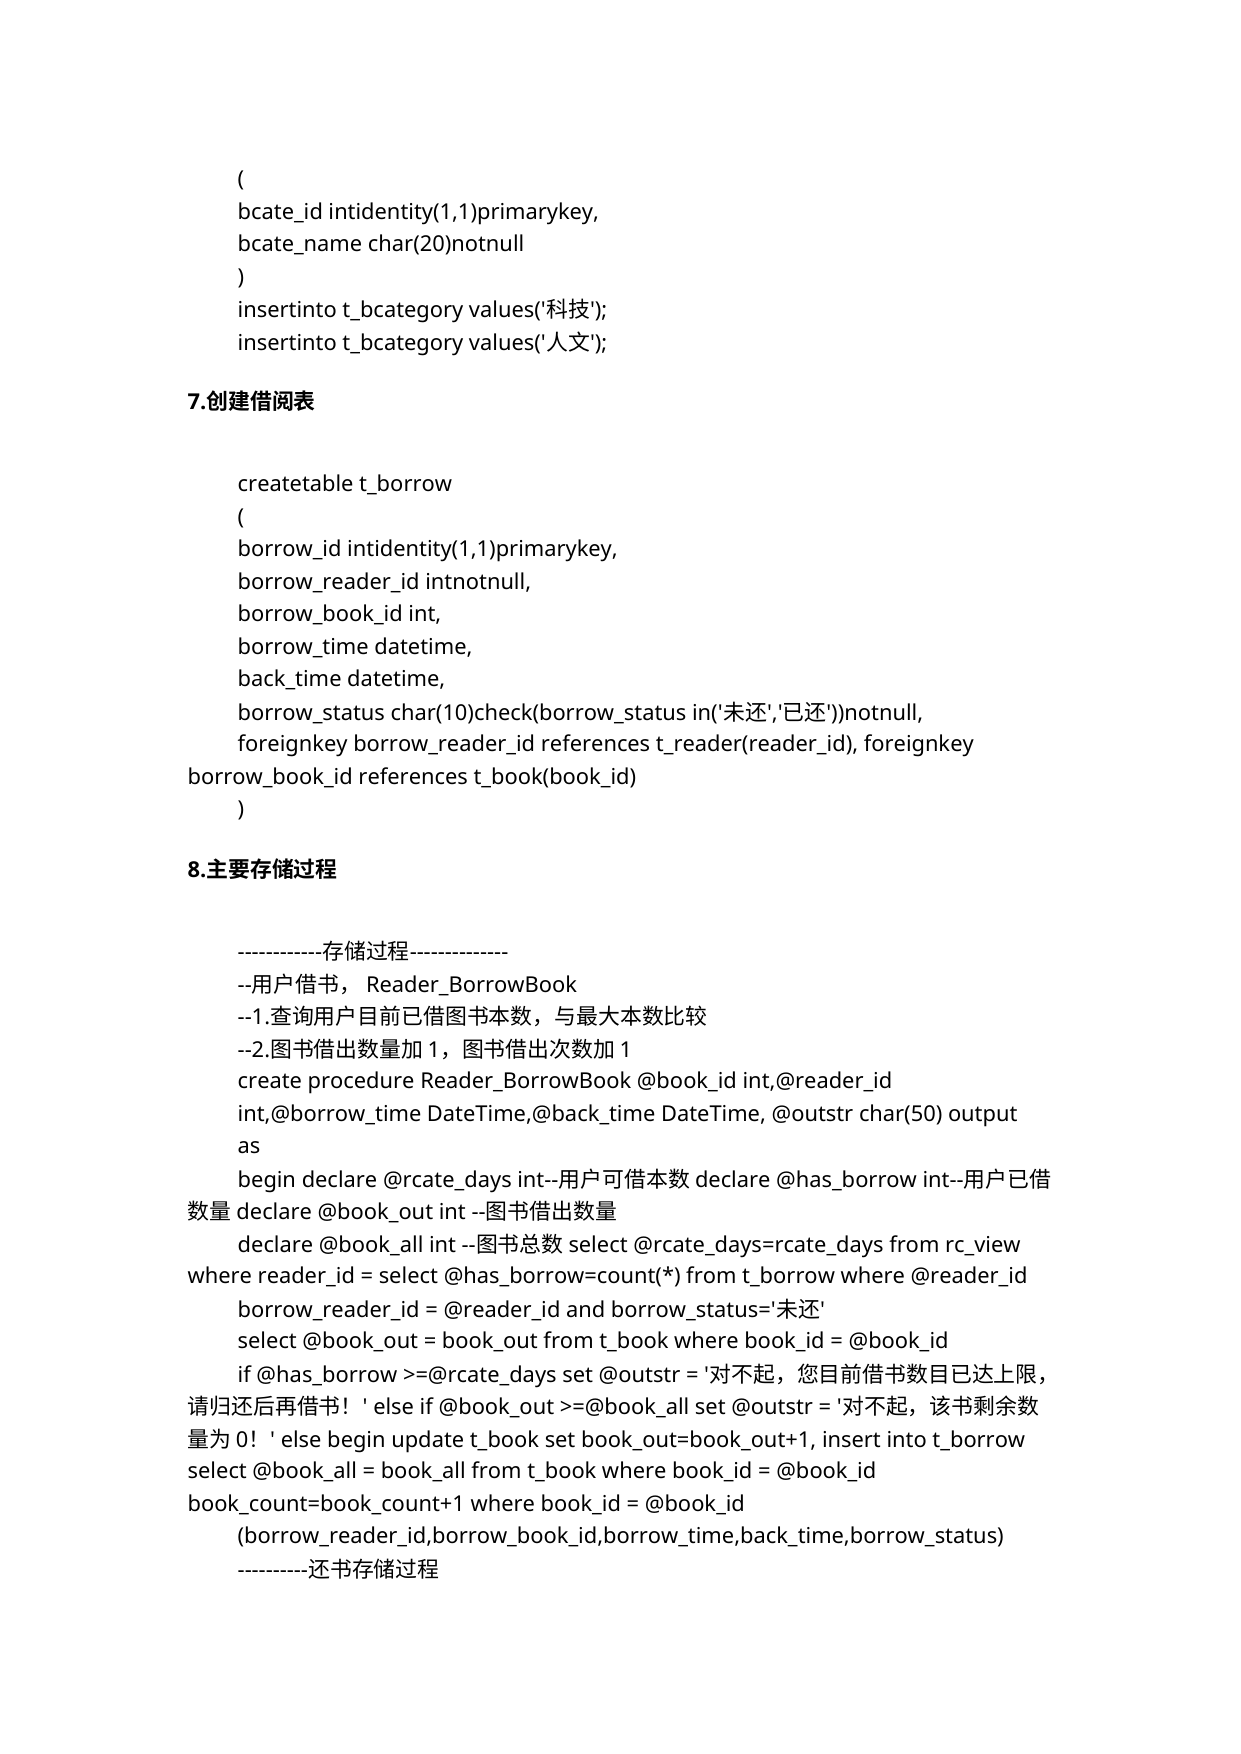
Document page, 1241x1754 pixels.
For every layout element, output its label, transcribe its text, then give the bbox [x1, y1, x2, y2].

text bcate_name char(20)notnull [187, 227, 1053, 259]
text begin declare @rcate_days int--用户可借本数 declare @has_borrow int--用户已借数量 declare @book_out int --图书借出数量 [187, 1162, 1053, 1227]
text createtable t_borrow [187, 467, 1053, 499]
text (borrow_reader_id,borrow_book_id,borrow_time,back_time,borrow_status) [187, 1519, 1053, 1552]
subtitle 8.主要存储过程 [187, 851, 1053, 884]
text borrow_reader_id intnotnull, [187, 564, 1053, 597]
text ( [187, 499, 1053, 532]
text borrow_book_id int, [187, 597, 1053, 629]
text int,@borrow_time DateTime,@back_time DateTime, @outstr char(50) output [187, 1097, 1053, 1129]
text --1.查询用户目前已借图书本数，与最大本数比较 [187, 999, 1053, 1032]
subtitle 7.创建借阅表 [187, 384, 1053, 417]
text borrow_id intidentity(1,1)primarykey, [187, 532, 1053, 564]
text borrow_reader_id = @reader_id and borrow_status='未还' [187, 1292, 1053, 1324]
text if @has_borrow >=@rcate_days set @outstr = '对不起，您目前借书数目已达上限，请归还后再借书！' else if @book_out >=@book_all set @outstr = '对不起，该书剩余数量为0！' else begin update t_book set book_out=book_out+1, insert into t_borrow select @book_all = book_all from t_book where book_id = @book_id book_count=book_count+1 where book_id = @book_id [187, 1357, 1053, 1519]
text --用户借书， Reader_BorrowBook [187, 967, 1053, 999]
text insertinto t_bcategory values('科技'); [187, 292, 1053, 324]
text borrow_time datetime, [187, 629, 1053, 662]
text select @book_out = book_out from t_book where book_id = @book_id [187, 1324, 1053, 1357]
text ----------还书存储过程 [187, 1552, 1053, 1584]
text foreignkey borrow_reader_id references t_reader(reader_id), foreignkey borrow_book_id references t_book(book_id) [187, 727, 1053, 792]
text ------------存储过程-------------- [187, 934, 1053, 967]
text as [187, 1129, 1053, 1162]
text create procedure Reader_BorrowBook @book_id int,@reader_id [187, 1064, 1053, 1097]
text declare @book_all int --图书总数 select @rcate_days=rcate_days from rc_view where reader_id = select @has_borrow=count(*) from t_borrow where @reader_id [187, 1227, 1053, 1292]
text ) [187, 792, 1053, 824]
text ) [187, 259, 1053, 292]
text ( [187, 162, 1053, 194]
text bcate_id intidentity(1,1)primarykey, [187, 194, 1053, 227]
text insertinto t_bcategory values('人文'); [187, 324, 1053, 357]
text --2.图书借出数量加1，图书借出次数加1 [187, 1032, 1053, 1064]
text borrow_status char(10)check(borrow_status in('未还','已还'))notnull, [187, 694, 1053, 727]
text back_time datetime, [187, 662, 1053, 694]
